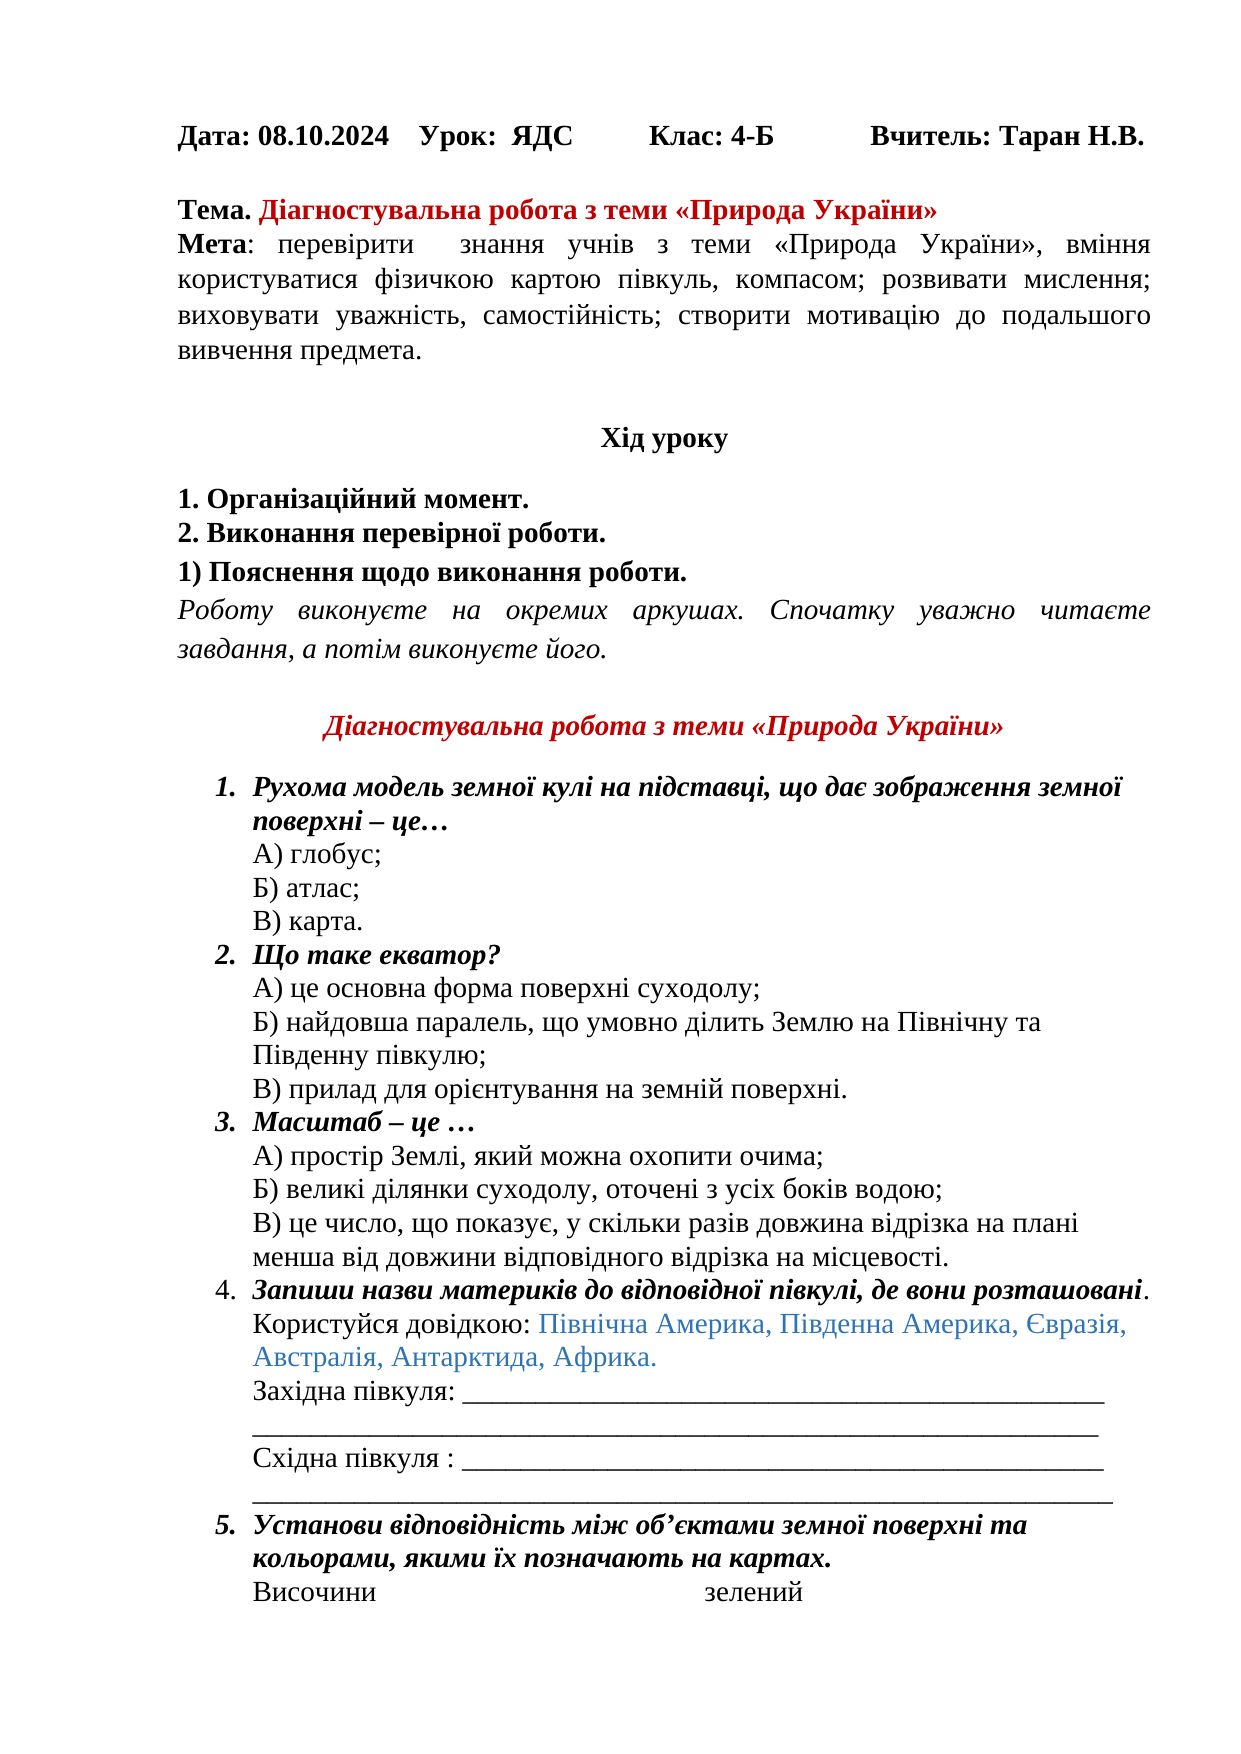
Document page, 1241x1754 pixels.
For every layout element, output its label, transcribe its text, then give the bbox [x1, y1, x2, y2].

text Тема. Діагностувальна робота з теми «Природа України» [177, 192, 1152, 226]
list Установи відповідність між об’єктами земної поверхні та кольорами, якими їх позначають на картах. [215, 1507, 1152, 1574]
text В) це число, що показує, у скільки разів довжина відрізка на плані менша від довжини відповідного відрізка на місцевості. [252, 1205, 1152, 1272]
list Що таке екватор? [215, 937, 1152, 970]
text В) карта. [252, 903, 1152, 937]
text А) глобус; [252, 836, 1152, 870]
text Дата: 08.10.2024 Урок: ЯДС Клас: 4-Б Вчитель: Таран Н.В. [177, 118, 1152, 180]
text 1. Організаційний момент. [177, 482, 1152, 515]
text Мета: перевірити знання учнів з теми «Природа України», вміння користуватися фізичкою картою півкуль, компасом; розвивати мислення; виховувати уважність, самостійність; створити мотивацію до подальшого вивчення предмета. [177, 226, 1152, 366]
list Масштаб – це … [215, 1104, 1152, 1138]
text Діагностувальна робота з теми «Природа України» [177, 708, 1152, 741]
text А) це основна форма поверхні суходолу; [252, 970, 1152, 1004]
text ___________________________________________________________ [252, 1473, 1152, 1507]
list Рухома модель земної кулі на підставці, що дає зображення земної поверхні – це… [215, 769, 1152, 836]
text Хід уроку [177, 420, 1152, 454]
text В) прилад для орієнтування на земній поверхні. [252, 1071, 1152, 1104]
text А) простір Землі, який можна охопити очима; [252, 1138, 1152, 1172]
text 1) Пояснення щодо виконання роботи. [177, 554, 1152, 587]
text __________________________________________________________ [252, 1406, 1152, 1440]
text Роботу виконуєте на окремих аркушах. Спочатку уважно читаєте завдання, а потім виконуєте його. [177, 592, 1152, 664]
text 2. Виконання перевірної роботи. [177, 515, 1152, 549]
text Б) великі ділянки суходолу, оточені з усіх боків водою; [252, 1172, 1152, 1205]
list Запиши назви материків до відповідної півкулі, де вони розташовані. Користуйся довідкою: Північна Америка, Південна Америка, Євразія, Австралія, Антарктида, Африка. [215, 1272, 1152, 1373]
text Б) найдовша паралель, що умовно ділить Землю на Північну та Південну півкулю; [252, 1004, 1152, 1071]
text Б) атлас; [252, 870, 1152, 903]
text Західна півкуля: ____________________________________________ [252, 1373, 1152, 1406]
text Східна півкуля : ____________________________________________ [252, 1440, 1152, 1473]
text Височини зелений [252, 1574, 1152, 1608]
